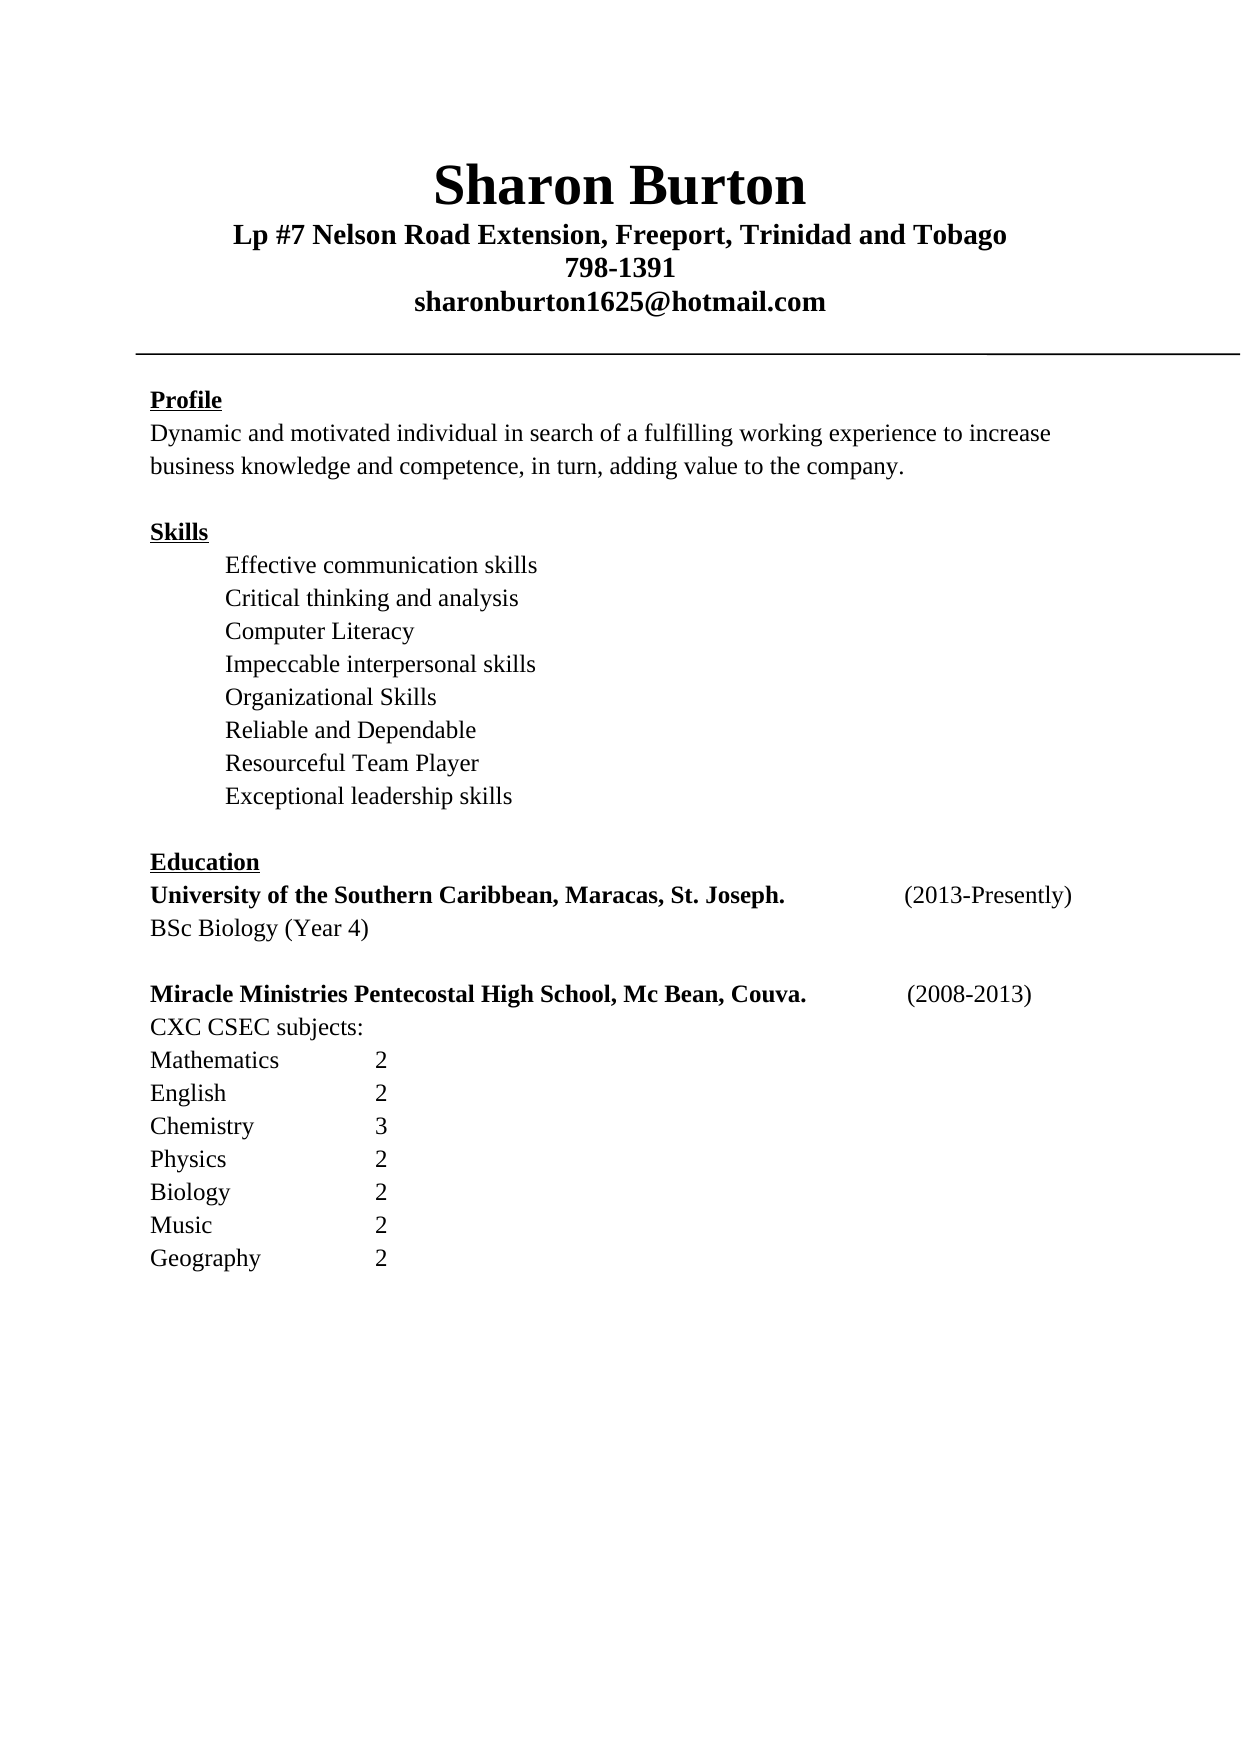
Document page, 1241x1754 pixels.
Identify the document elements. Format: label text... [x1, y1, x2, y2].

text Biology 2 [150, 1177, 1090, 1206]
text Impeccable interpersonal skills [150, 649, 1090, 678]
text Chemistry 3 [150, 1111, 1090, 1140]
text Mathematics 2 [150, 1045, 1090, 1074]
text sharonburton1625@hotmail.com [150, 284, 1090, 318]
text Miracle Ministries Pentecostal High School, Mc Bean, Couva. (2008-2013) [150, 979, 1090, 1008]
text Skills [150, 517, 1090, 546]
text Profile [150, 385, 1090, 413]
text Exceptional leadership skills [150, 781, 1090, 810]
text Organizational Skills [150, 682, 1090, 711]
text Critical thinking and analysis [150, 583, 1090, 612]
text Music 2 [150, 1210, 1090, 1239]
text University of the Southern Caribbean, Maracas, St. Joseph. (2013-Presently) [150, 880, 1090, 909]
text Sharon Burton [150, 150, 1090, 217]
text Geography 2 [150, 1243, 1090, 1272]
text BSc Biology (Year 4) [150, 913, 1090, 942]
text Education [150, 847, 1090, 876]
text CXC CSEC subjects: [150, 1012, 1090, 1041]
text Computer Literacy [150, 616, 1090, 645]
text Resourceful Team Player [150, 748, 1090, 777]
text Lp #7 Nelson Road Extension, Freeport, Trinidad and Tobago [150, 217, 1090, 251]
text Reliable and Dependable [150, 715, 1090, 744]
text English 2 [150, 1078, 1090, 1107]
text 798-1391 [150, 251, 1090, 284]
text Dynamic and motivated individual in search of a fulfilling working experience to increase business knowledge and competence, in turn, adding value to the company. [150, 418, 1090, 479]
text Physics 2 [150, 1144, 1090, 1173]
text Effective communication skills [150, 550, 1090, 579]
